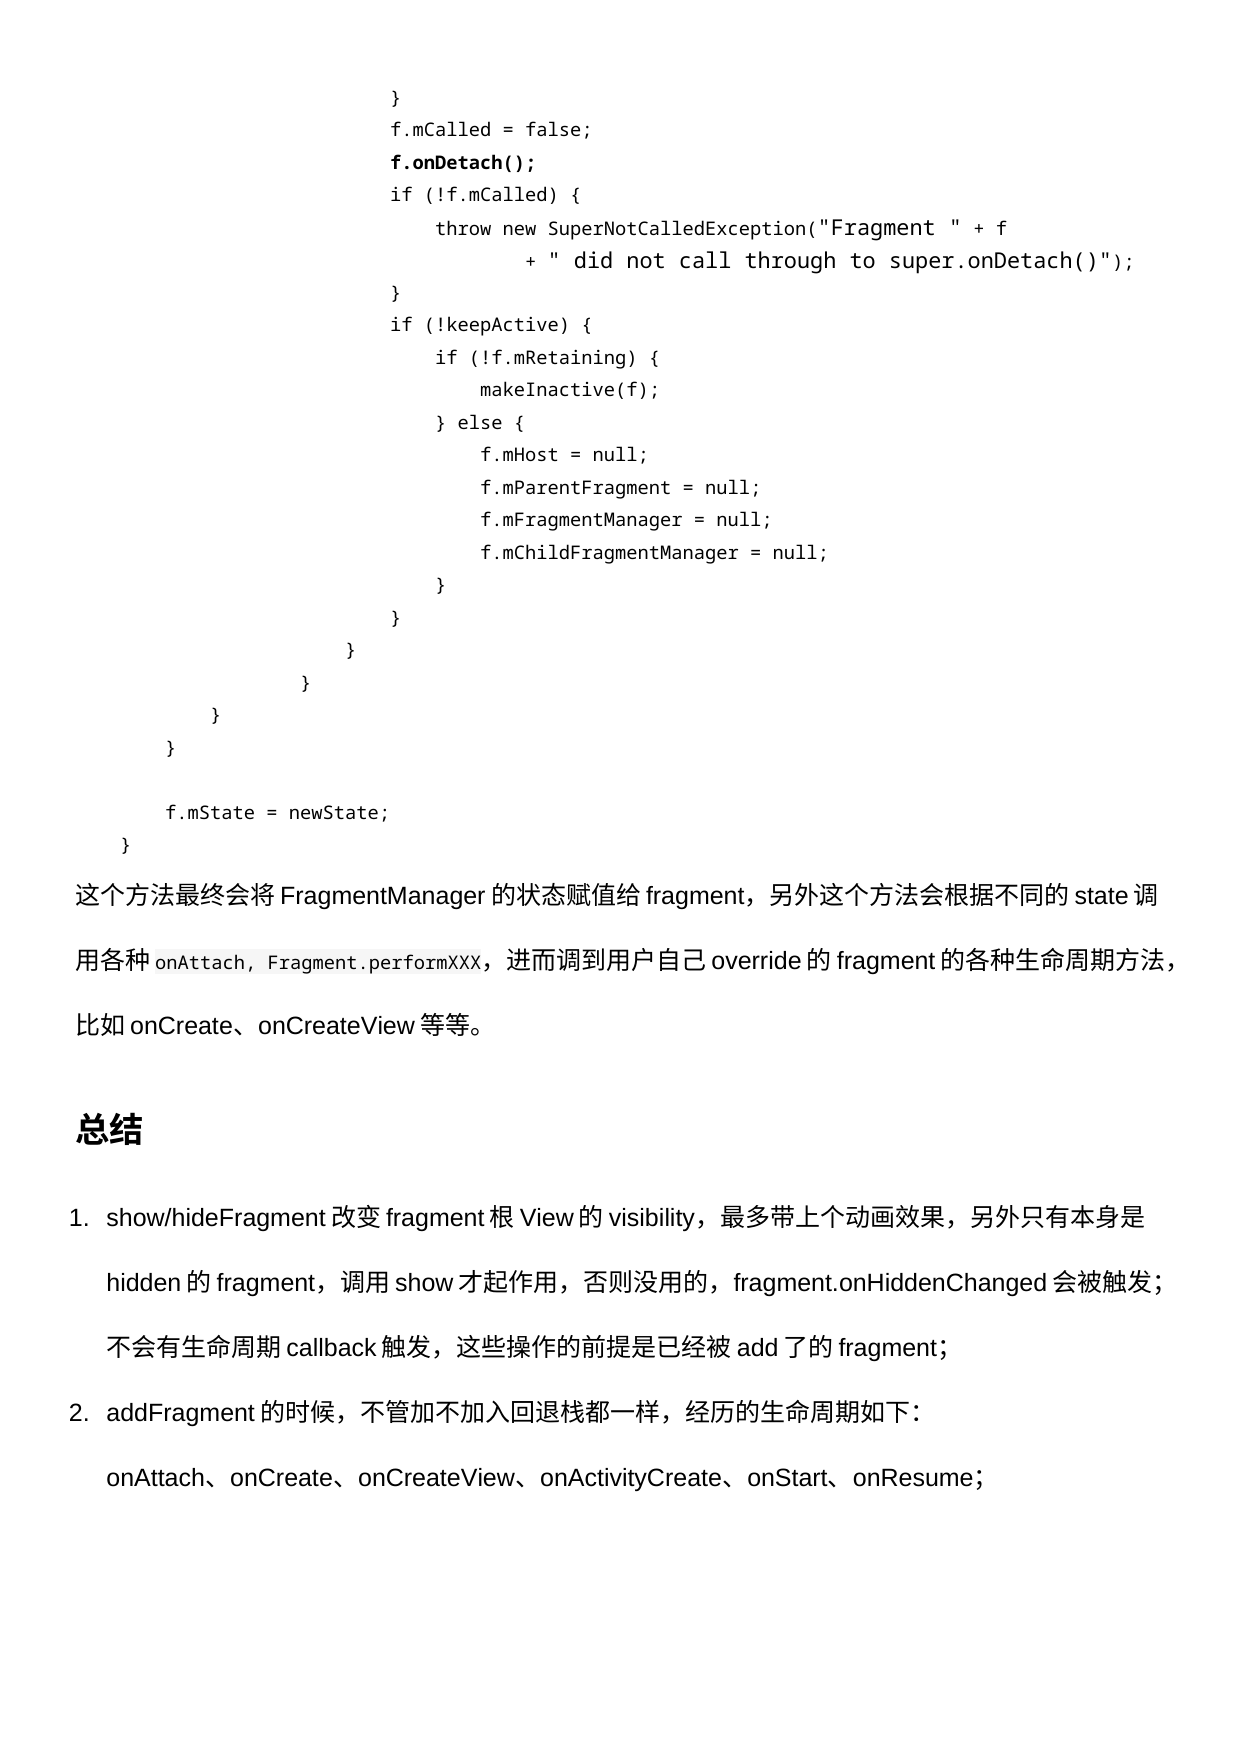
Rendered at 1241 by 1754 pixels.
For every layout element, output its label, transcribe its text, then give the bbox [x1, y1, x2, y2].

text f.mChildFragmentManager = null; [75, 536, 1165, 568]
text } [75, 633, 1165, 666]
text if (!f.mRetaining) { [75, 341, 1165, 373]
text if (!f.mCalled) { [75, 178, 1165, 211]
text } [75, 828, 1165, 861]
text } [75, 601, 1165, 633]
list addFragment的时候，不管加不加入回退栈都一样，经历的生命周期如下：onAttach、onCreate、onCreateView、onActivityCreate、onStart、onResume； [69, 1378, 1165, 1508]
text } [75, 568, 1165, 601]
text } else { [75, 406, 1165, 438]
text f.onDetach(); [75, 146, 1165, 178]
text f.mHost = null; [75, 438, 1165, 471]
text f.mParentFragment = null; [75, 471, 1165, 503]
text f.mState = newState; [75, 796, 1165, 828]
text 这个方法最终会将FragmentManager的状态赋值给fragment，另外这个方法会根据不同的state调用各种onAttach, Fragment.performXXX，进而调到用户自己override的fragment的各种生命周期方法，比如onCreate、onCreateView等等。 [75, 861, 1165, 1056]
text makeInactive(f); [75, 373, 1165, 406]
text f.mFragmentManager = null; [75, 503, 1165, 536]
subtitle 总结 [75, 1095, 1165, 1160]
text } [75, 276, 1165, 308]
text } [75, 666, 1165, 698]
text throw new SuperNotCalledException("Fragment " + f [75, 211, 1165, 243]
text f.mCalled = false; [75, 113, 1165, 146]
text } [75, 698, 1165, 731]
text } [75, 731, 1165, 763]
text } [75, 81, 1165, 113]
list show/hideFragment改变fragment根View的visibility，最多带上个动画效果，另外只有本身是hidden的fragment，调用show才起作用，否则没用的，fragment.onHiddenChanged会被触发；不会有生命周期callback触发，这些操作的前提是已经被add了的fragment； [69, 1183, 1165, 1378]
text + " did not call through to super.onDetach()"); [75, 243, 1165, 276]
text if (!keepActive) { [75, 308, 1165, 341]
